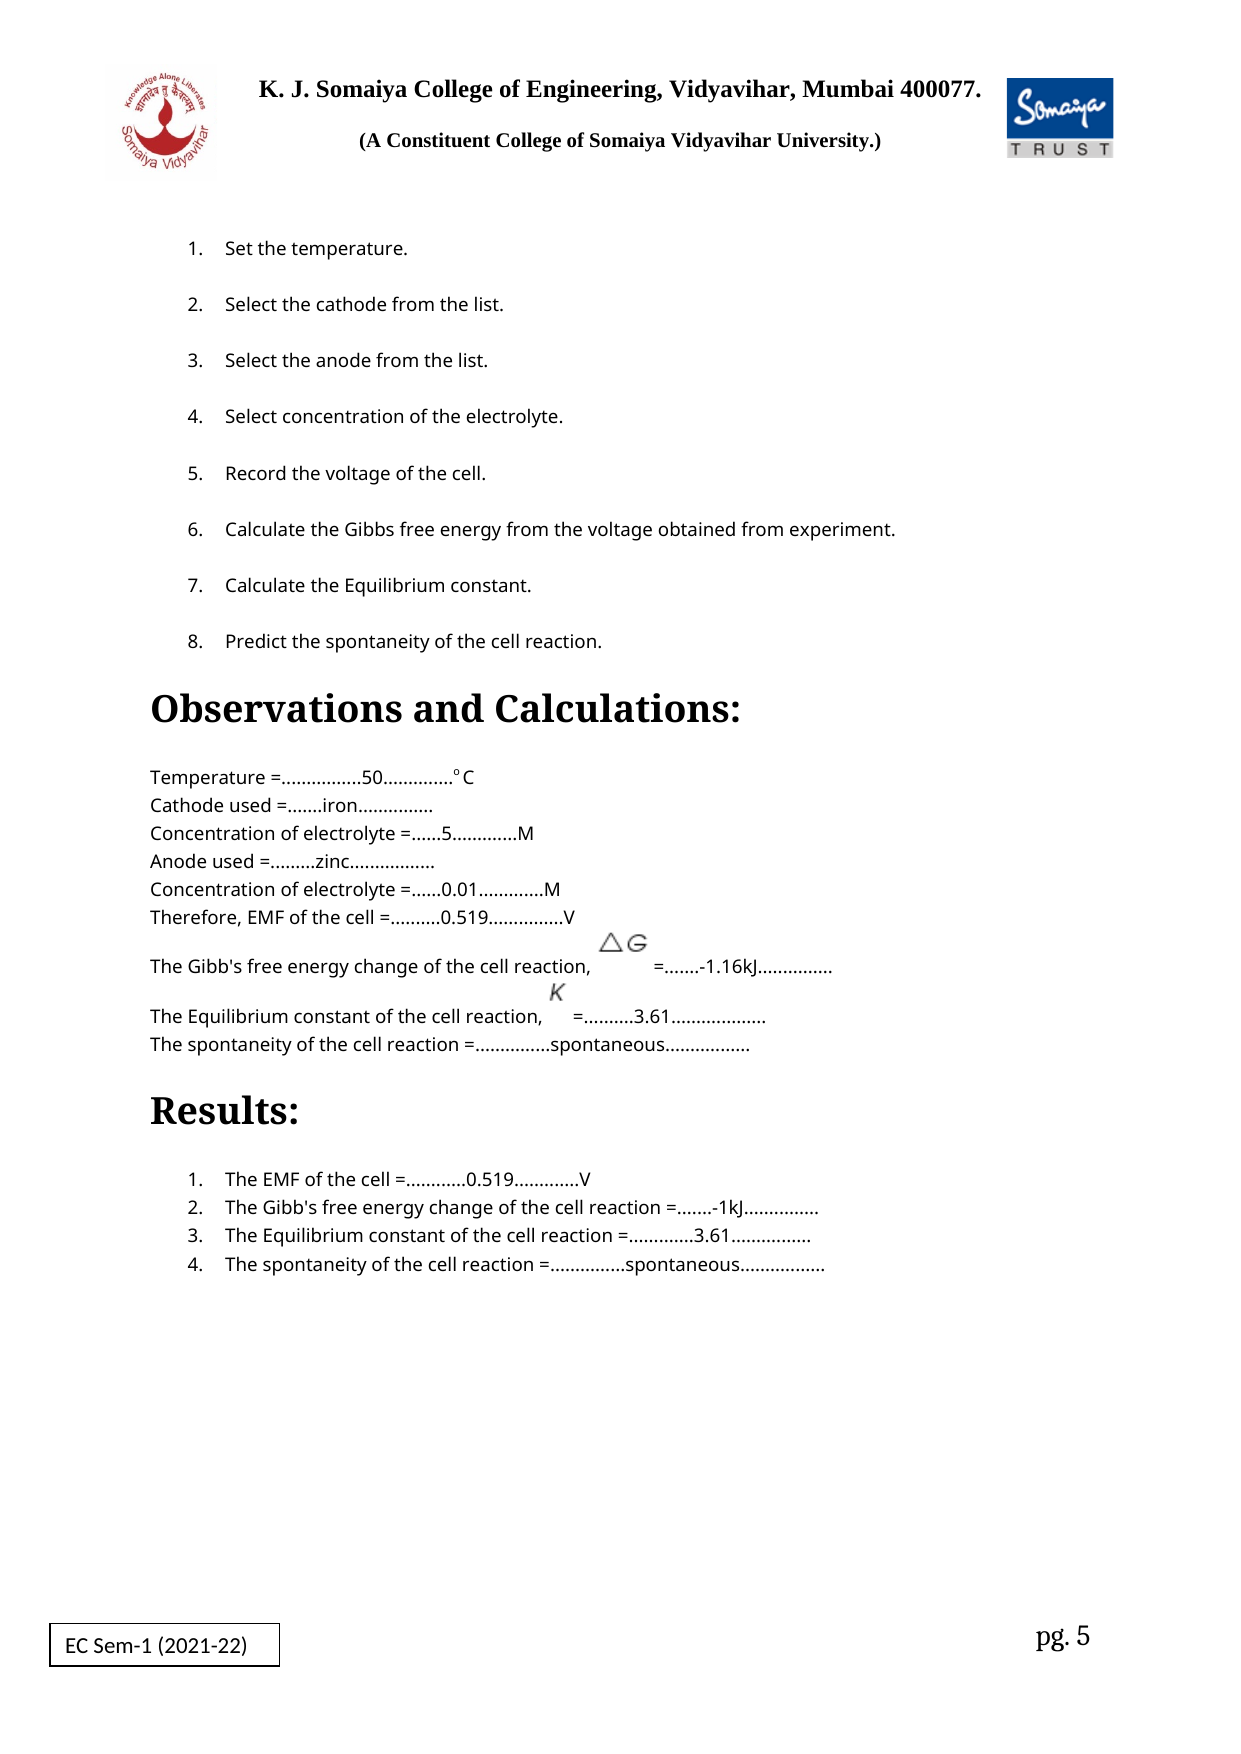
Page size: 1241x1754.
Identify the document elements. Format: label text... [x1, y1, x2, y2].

text The spontaneity of the cell reaction =...............spontaneous................. [150, 1028, 1090, 1057]
picture [596, 930, 649, 974]
text Cathode used =.......iron............... [150, 789, 1090, 818]
list The EMF of the cell =............0.519.............V [187, 1164, 1090, 1192]
text Concentration of electrolyte =......0.01.............M [150, 874, 1090, 902]
text The Gibb's free energy change of the cell reaction, =.......-1.16kJ............... [150, 930, 1090, 979]
text The Equilibrium constant of the cell reaction, =..........3.61................... [150, 979, 1090, 1028]
text Therefore, EMF of the cell =..........0.519...............V [150, 902, 1090, 930]
picture [105, 64, 218, 181]
list Calculate the Equilibrium constant. [187, 570, 1090, 598]
list Select concentration of the electrolyte. [187, 401, 1090, 429]
list Select the anode from the list. [187, 345, 1090, 373]
list Predict the spontaneity of the cell reaction. [187, 626, 1090, 654]
text Temperature =................50..............o C [150, 761, 1090, 789]
list The Equilibrium constant of the cell reaction =.............3.61................ [187, 1220, 1090, 1248]
list The spontaneity of the cell reaction =...............spontaneous................. [187, 1248, 1090, 1276]
picture [547, 979, 568, 1023]
text Results: [150, 1085, 1090, 1136]
list Record the voltage of the cell. [187, 457, 1090, 485]
text Concentration of electrolyte =......5.............M [150, 818, 1090, 846]
list Select the cathode from the list. [187, 288, 1090, 317]
list Set the temperature. [187, 232, 1090, 260]
list The Gibb's free energy change of the cell reaction =.......-1kJ............... [187, 1192, 1090, 1220]
text Anode used =.........zinc................. [150, 846, 1090, 874]
picture [1006, 78, 1114, 158]
list Calculate the Gibbs free energy from the voltage obtained from experiment. [187, 513, 1090, 542]
text Observations and Calculations: [150, 682, 1090, 733]
